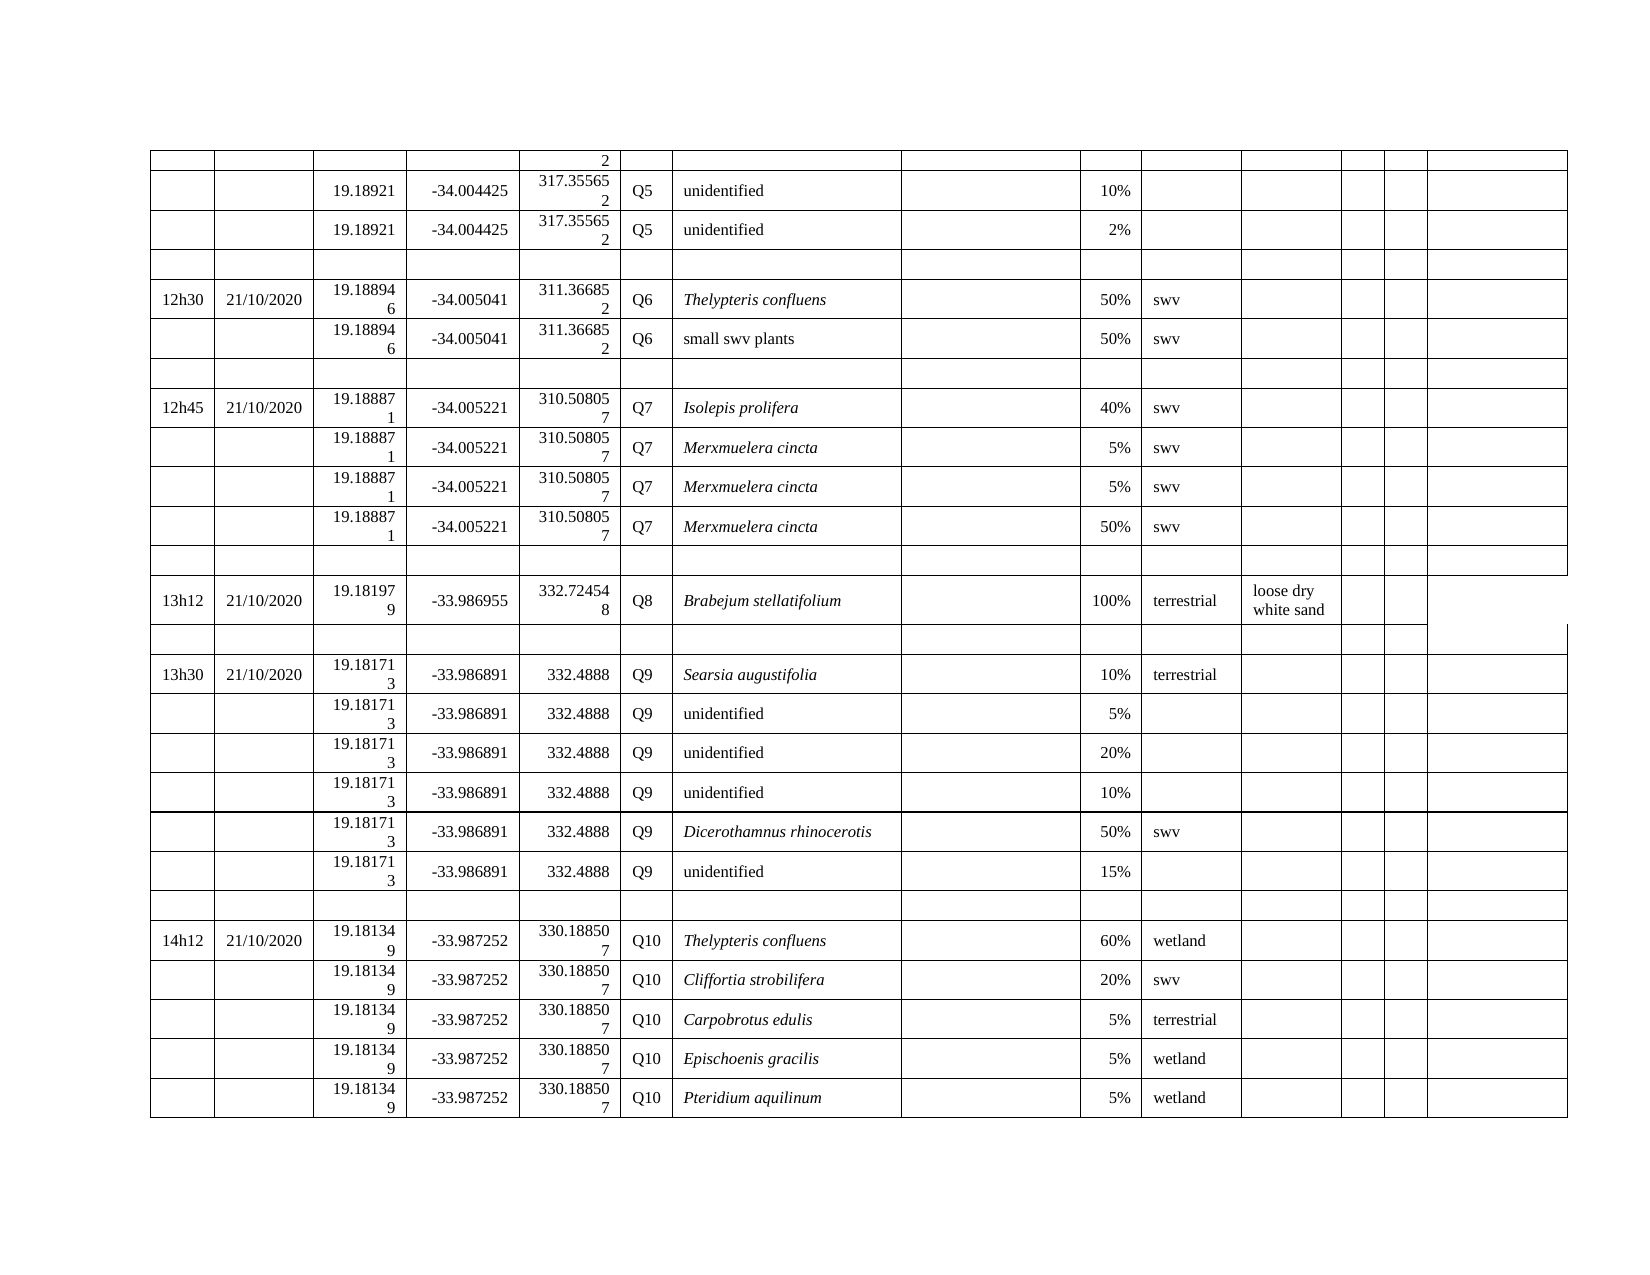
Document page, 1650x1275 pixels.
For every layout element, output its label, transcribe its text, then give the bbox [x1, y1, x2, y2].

table_cell [902, 151, 1080, 170]
table_cell 100% [1081, 576, 1141, 624]
table_cell 19.181713 [314, 773, 406, 811]
table_cell [1242, 211, 1341, 249]
table_cell [1385, 1039, 1427, 1078]
table_cell Q10 [621, 1079, 672, 1117]
table_cell Q8 [621, 576, 672, 624]
table_cell Searsia augustifolia [673, 655, 901, 693]
table_cell [902, 576, 1080, 624]
table_cell Thelypteris confluens [673, 280, 901, 318]
table_cell [215, 359, 313, 388]
table_cell [1385, 852, 1427, 890]
table_cell [1428, 813, 1567, 851]
table_cell [1142, 359, 1241, 388]
table_cell -33.986891 [407, 655, 519, 693]
table_cell -34.005041 [407, 319, 519, 358]
table_cell [151, 428, 214, 466]
table_cell Isolepis prolifera [673, 389, 901, 427]
table_cell [151, 1079, 214, 1117]
table_cell 19.188946 [314, 280, 406, 318]
table_cell [1428, 655, 1567, 693]
table_cell [1242, 1079, 1341, 1117]
table_cell [902, 625, 1080, 654]
table_cell 2% [1081, 211, 1141, 249]
table_cell wetland [1142, 1079, 1241, 1117]
table_cell [1385, 211, 1427, 249]
table_cell -33.986891 [407, 813, 519, 851]
table_cell [1385, 625, 1427, 654]
table_cell [151, 961, 214, 999]
table_cell 332.4888 [520, 694, 620, 733]
table_cell [215, 1000, 313, 1038]
table_cell [1342, 546, 1384, 575]
table_cell 19.181349 [314, 1039, 406, 1078]
table_cell [1385, 467, 1427, 506]
table_cell [1242, 389, 1341, 427]
table_cell [1385, 655, 1427, 693]
table_cell [1142, 694, 1241, 733]
table_cell [215, 891, 313, 920]
table_cell [673, 625, 901, 654]
table_cell [1142, 852, 1241, 890]
table_cell 5% [1081, 694, 1141, 733]
table_cell [902, 389, 1080, 427]
table_cell 330.188507 [520, 1039, 620, 1078]
table_cell [902, 921, 1080, 959]
table_cell [215, 467, 313, 506]
table_cell [1342, 576, 1384, 624]
table_cell swv [1142, 813, 1241, 851]
table_cell [1428, 546, 1567, 575]
table_cell -33.987252 [407, 921, 519, 959]
table_cell Q9 [621, 773, 672, 811]
table_cell [902, 250, 1080, 279]
table_cell [151, 1000, 214, 1038]
table_cell [1385, 576, 1427, 624]
table_cell 310.508057 [520, 428, 620, 466]
table_cell [151, 507, 214, 545]
table_cell [1342, 250, 1384, 279]
table_cell Q5 [621, 171, 672, 209]
table_cell -33.987252 [407, 961, 519, 999]
table_cell unidentified [673, 734, 901, 772]
table_cell [1242, 891, 1341, 920]
table_cell [1385, 734, 1427, 772]
table_cell [1428, 1000, 1567, 1038]
table_cell 21/10/2020 [215, 389, 313, 427]
table_cell 332.724548 [520, 576, 620, 624]
table_cell Brabejum stellatifolium [673, 576, 901, 624]
table_cell [1428, 852, 1567, 890]
table_cell Q10 [621, 1039, 672, 1078]
table_cell [902, 891, 1080, 920]
table_cell 317.355652 [520, 211, 620, 249]
table_cell [1385, 151, 1427, 170]
table_cell 19.181979 [314, 576, 406, 624]
table_cell [1081, 891, 1141, 920]
table_cell [1385, 694, 1427, 733]
table_cell 50% [1081, 280, 1141, 318]
table_cell [215, 694, 313, 733]
table_cell [215, 151, 313, 170]
table_cell [1385, 359, 1427, 388]
table_cell [621, 359, 672, 388]
table_cell [902, 428, 1080, 466]
table_cell [1385, 507, 1427, 545]
table_cell [1242, 546, 1341, 575]
table_cell [1342, 507, 1384, 545]
table_cell Q10 [621, 921, 672, 959]
table_cell [407, 625, 519, 654]
table_cell [1242, 625, 1341, 654]
table_cell 10% [1081, 655, 1141, 693]
table_cell [1385, 250, 1427, 279]
table_cell Q7 [621, 389, 672, 427]
table_cell [902, 280, 1080, 318]
table_cell Thelypteris confluens [673, 921, 901, 959]
table_cell swv [1142, 280, 1241, 318]
table_cell [1242, 428, 1341, 466]
table_cell [215, 546, 313, 575]
table_cell [314, 891, 406, 920]
table_cell wetland [1142, 1039, 1241, 1078]
table_cell [1242, 319, 1341, 358]
table_cell 21/10/2020 [215, 576, 313, 624]
table_cell [621, 546, 672, 575]
table_cell [1242, 250, 1341, 279]
table_cell terrestrial [1142, 655, 1241, 693]
table_cell [520, 546, 620, 575]
table_cell [1385, 891, 1427, 920]
table_cell swv [1142, 961, 1241, 999]
table_cell [1142, 734, 1241, 772]
table_cell -34.005221 [407, 507, 519, 545]
table_cell [151, 813, 214, 851]
table_cell 19.188871 [314, 467, 406, 506]
table_cell [621, 625, 672, 654]
table_cell [1342, 921, 1384, 959]
table_cell -34.005221 [407, 467, 519, 506]
table_cell 12h30 [151, 280, 214, 318]
table_cell [1428, 389, 1567, 427]
table_cell Pteridium aquilinum [673, 1079, 901, 1117]
table_cell [902, 655, 1080, 693]
table_cell [1385, 921, 1427, 959]
table_cell -34.004425 [407, 171, 519, 209]
table_cell [1385, 813, 1427, 851]
table_cell 13h12 [151, 576, 214, 624]
table_cell [215, 625, 313, 654]
table_cell swv [1142, 151, 1241, 170]
table_cell [215, 852, 313, 890]
table_cell 311.366852 [520, 280, 620, 318]
table_cell unidentified [673, 852, 901, 890]
table_cell Q5 [621, 151, 672, 170]
table_cell [902, 773, 1080, 811]
table_cell [1242, 813, 1341, 851]
table_cell [1342, 961, 1384, 999]
table_cell -33.986891 [407, 694, 519, 733]
table_cell [1342, 773, 1384, 811]
table_cell [1428, 280, 1567, 318]
table_cell [1428, 319, 1567, 358]
table_cell [1142, 625, 1241, 654]
table_cell [621, 250, 672, 279]
table_cell [407, 359, 519, 388]
table_cell [1081, 546, 1141, 575]
table_cell [1428, 624, 1567, 654]
table_cell [1385, 280, 1427, 318]
table_cell -33.986891 [407, 852, 519, 890]
table_cell [673, 546, 901, 575]
table_cell -34.005221 [407, 389, 519, 427]
table_cell 21/10/2020 [215, 280, 313, 318]
table_cell 19.188946 [314, 319, 406, 358]
table_cell [1385, 1079, 1427, 1117]
table_cell [1242, 655, 1341, 693]
table_cell terrestrial [1142, 576, 1241, 624]
table_cell [1242, 359, 1341, 388]
table_cell [902, 813, 1080, 851]
table_cell Merxmuelera cincta [673, 428, 901, 466]
table_cell [1428, 359, 1567, 388]
table_cell [151, 734, 214, 772]
table_cell [1428, 428, 1567, 466]
table_cell [151, 891, 214, 920]
table_cell 20% [1081, 734, 1141, 772]
table_cell 332.4888 [520, 655, 620, 693]
table_cell [1242, 773, 1341, 811]
table_cell 40% [1081, 151, 1141, 170]
table_cell 21/10/2020 [215, 655, 313, 693]
table_cell Dicerothamnus rhinocerotis [673, 813, 901, 851]
table_cell wetland [1142, 921, 1241, 959]
table_cell unidentified [673, 211, 901, 249]
table_cell Q7 [621, 428, 672, 466]
table_cell [1428, 467, 1567, 506]
table_cell [1081, 359, 1141, 388]
table_cell [1342, 1079, 1384, 1117]
table_cell 19.181349 [314, 961, 406, 999]
table_cell [215, 250, 313, 279]
table_cell 5% [1081, 467, 1141, 506]
table_cell 330.188507 [520, 921, 620, 959]
table_cell Merxmuelera cincta [673, 507, 901, 545]
table_cell 330.188507 [520, 961, 620, 999]
table_cell [1142, 546, 1241, 575]
table_cell 19.18921 [314, 211, 406, 249]
table_cell 310.508057 [520, 389, 620, 427]
table_cell 311.366852 [520, 319, 620, 358]
table_cell [215, 171, 313, 209]
table_cell Cliffortia strobilifera [673, 961, 901, 999]
table_cell [1342, 891, 1384, 920]
table_cell -33.986891 [407, 773, 519, 811]
table_cell [215, 1079, 313, 1117]
table_cell 19.181713 [314, 852, 406, 890]
table_cell [215, 507, 313, 545]
table_cell [215, 428, 313, 466]
table_cell [673, 250, 901, 279]
table_cell swv [1142, 428, 1241, 466]
table_cell 50% [1081, 813, 1141, 851]
table_cell Q6 [621, 280, 672, 318]
table_cell [1142, 891, 1241, 920]
table_cell -33.987252 [407, 1000, 519, 1038]
table_cell [151, 467, 214, 506]
table_cell [151, 171, 214, 209]
table_cell [215, 813, 313, 851]
table_cell [902, 961, 1080, 999]
table_cell [902, 467, 1080, 506]
table_cell [1428, 921, 1567, 959]
table_cell [1142, 171, 1241, 209]
table_cell 332.4888 [520, 852, 620, 890]
table_cell 10% [1081, 773, 1141, 811]
table_cell [1342, 1000, 1384, 1038]
table_cell 19.181713 [314, 694, 406, 733]
table_cell 5% [1081, 428, 1141, 466]
table_cell [151, 1039, 214, 1078]
table_cell [1242, 734, 1341, 772]
table_cell [407, 546, 519, 575]
table_cell [902, 1000, 1080, 1038]
table_cell 330.188507 [520, 1079, 620, 1117]
table_cell 19.188871 [314, 389, 406, 427]
table_cell small swv plants [673, 319, 901, 358]
table_cell [1342, 211, 1384, 249]
table_cell [1428, 250, 1567, 279]
table_cell [314, 546, 406, 575]
table_cell Q5 [621, 211, 672, 249]
table_cell [1242, 280, 1341, 318]
table_cell [1342, 359, 1384, 388]
table_cell [1242, 921, 1341, 959]
table_cell [314, 359, 406, 388]
table_cell [151, 694, 214, 733]
table_cell 310.508057 [520, 467, 620, 506]
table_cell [673, 151, 901, 170]
table_cell [520, 250, 620, 279]
table_cell -33.987252 [407, 1039, 519, 1078]
table_cell [1342, 1039, 1384, 1078]
table_cell [314, 250, 406, 279]
table_cell 20% [1081, 961, 1141, 999]
table_cell [1242, 171, 1341, 209]
table_cell [1342, 813, 1384, 851]
table_cell Q9 [621, 852, 672, 890]
table_cell [1242, 694, 1341, 733]
table_cell [1342, 280, 1384, 318]
table_cell terrestrial [1142, 1000, 1241, 1038]
table_cell [673, 891, 901, 920]
table_cell -33.986891 [407, 734, 519, 772]
table_cell 5% [1081, 1039, 1141, 1078]
table_cell [1242, 852, 1341, 890]
table_cell Q6 [621, 319, 672, 358]
table_cell Q9 [621, 813, 672, 851]
table_cell [1342, 625, 1384, 654]
table_cell -33.986955 [407, 576, 519, 624]
table_cell [1385, 389, 1427, 427]
table_cell 50% [1081, 319, 1141, 358]
table_cell [902, 319, 1080, 358]
table_cell [621, 891, 672, 920]
table_cell [1142, 250, 1241, 279]
table_cell 19.181713 [314, 813, 406, 851]
table_cell swv [1142, 507, 1241, 545]
table_cell 19.188871 [314, 428, 406, 466]
table_cell [1428, 891, 1567, 920]
table_cell [673, 359, 901, 388]
table_cell [1428, 151, 1567, 170]
table_cell 21/10/2020 [215, 921, 313, 959]
table_cell [1385, 961, 1427, 999]
table_cell [151, 319, 214, 358]
table_cell [151, 359, 214, 388]
table_cell [1081, 250, 1141, 279]
table_cell [1428, 734, 1567, 772]
table_cell [407, 250, 519, 279]
table_cell [1342, 694, 1384, 733]
table_cell 332.4888 [520, 773, 620, 811]
table_cell swv [1142, 467, 1241, 506]
table_cell 10% [1081, 171, 1141, 209]
table_cell 19.18921 [314, 151, 406, 170]
table_cell [151, 773, 214, 811]
table_cell [1342, 852, 1384, 890]
table_cell [902, 1079, 1080, 1117]
table_cell 310.508057 [520, 507, 620, 545]
table_cell 14h12 [151, 921, 214, 959]
table_cell loose dry white sand [1242, 576, 1341, 624]
table_cell [520, 359, 620, 388]
table_cell [1428, 694, 1567, 733]
table_cell 5% [1081, 1079, 1141, 1117]
table_cell Q10 [621, 961, 672, 999]
table_cell 40% [1081, 389, 1141, 427]
table_cell [1142, 773, 1241, 811]
table_cell [520, 625, 620, 654]
table_cell 317.355652 [520, 151, 620, 170]
table_cell [1428, 211, 1567, 249]
table_cell [407, 891, 519, 920]
table_cell [1428, 773, 1567, 811]
table_cell 50% [1081, 507, 1141, 545]
table_cell [215, 773, 313, 811]
table_cell [1385, 546, 1427, 575]
table_cell Merxmuelera cincta [673, 467, 901, 506]
table_cell [215, 319, 313, 358]
table_cell [1342, 319, 1384, 358]
table_cell [151, 151, 214, 170]
table_cell [902, 546, 1080, 575]
table_cell [1342, 734, 1384, 772]
table_cell [151, 250, 214, 279]
table_cell 19.181349 [314, 921, 406, 959]
table_cell [1342, 151, 1384, 170]
table_cell [215, 211, 313, 249]
table_cell [1242, 507, 1341, 545]
table_cell -34.004425 [407, 211, 519, 249]
table_cell [1342, 428, 1384, 466]
table_cell [151, 852, 214, 890]
table_cell [1242, 467, 1341, 506]
table_cell [1242, 1000, 1341, 1038]
table_cell [1342, 655, 1384, 693]
table_cell Carpobrotus edulis [673, 1000, 901, 1038]
table_cell -33.987252 [407, 1079, 519, 1117]
table_cell 15% [1081, 852, 1141, 890]
table_cell 330.188507 [520, 1000, 620, 1038]
table_cell [1428, 1039, 1567, 1078]
table_cell [1385, 319, 1427, 358]
table_cell Q10 [621, 1000, 672, 1038]
table_cell [1081, 625, 1141, 654]
table_cell 19.181713 [314, 655, 406, 693]
table_cell unidentified [673, 694, 901, 733]
table_cell Q9 [621, 655, 672, 693]
table_cell 12h45 [151, 389, 214, 427]
table_cell [902, 852, 1080, 890]
table_cell [902, 734, 1080, 772]
table_cell 19.188871 [314, 507, 406, 545]
table_cell [902, 171, 1080, 209]
table_cell [1242, 961, 1341, 999]
table_cell [1342, 389, 1384, 427]
table_cell [902, 694, 1080, 733]
table_cell [314, 625, 406, 654]
table_cell [1342, 467, 1384, 506]
table_cell [1428, 961, 1567, 999]
table_cell -34.005041 [407, 280, 519, 318]
table_cell Q7 [621, 467, 672, 506]
table_cell [902, 1039, 1080, 1078]
table_cell 19.181713 [314, 734, 406, 772]
table_cell 5% [1081, 1000, 1141, 1038]
table_cell [1385, 171, 1427, 209]
table_cell [215, 961, 313, 999]
table_cell unidentified [673, 773, 901, 811]
table_cell [1428, 507, 1567, 545]
table_cell [1142, 211, 1241, 249]
table_cell [1385, 773, 1427, 811]
table_cell [520, 891, 620, 920]
table_cell [1242, 151, 1341, 170]
table_cell [902, 507, 1080, 545]
table_cell [1385, 1000, 1427, 1038]
table_cell 19.181349 [314, 1000, 406, 1038]
table_cell -34.005221 [407, 428, 519, 466]
table_cell 19.18921 [314, 171, 406, 209]
table_cell [1342, 171, 1384, 209]
table_cell 332.4888 [520, 734, 620, 772]
table_cell Epischoenis gracilis [673, 1039, 901, 1078]
table_cell Q9 [621, 694, 672, 733]
table_cell [215, 1039, 313, 1078]
table_cell [151, 211, 214, 249]
table_cell 19.181349 [314, 1079, 406, 1117]
table_cell [215, 734, 313, 772]
table_cell 332.4888 [520, 813, 620, 851]
table_cell [151, 625, 214, 654]
table_cell [1385, 428, 1427, 466]
table_cell -34.004425 [407, 151, 519, 170]
table_cell 13h30 [151, 655, 214, 693]
table_cell [1428, 1079, 1567, 1117]
table_cell [1428, 171, 1567, 209]
table_cell Q9 [621, 734, 672, 772]
table_cell Q7 [621, 507, 672, 545]
table_cell [902, 211, 1080, 249]
table_cell unidentified [673, 171, 901, 209]
table_cell swv [1142, 319, 1241, 358]
table_cell [902, 359, 1080, 388]
table_cell [1242, 1039, 1341, 1078]
table_cell [151, 546, 214, 575]
table_cell 60% [1081, 921, 1141, 959]
table_cell swv [1142, 389, 1241, 427]
table_cell 317.355652 [520, 171, 620, 209]
